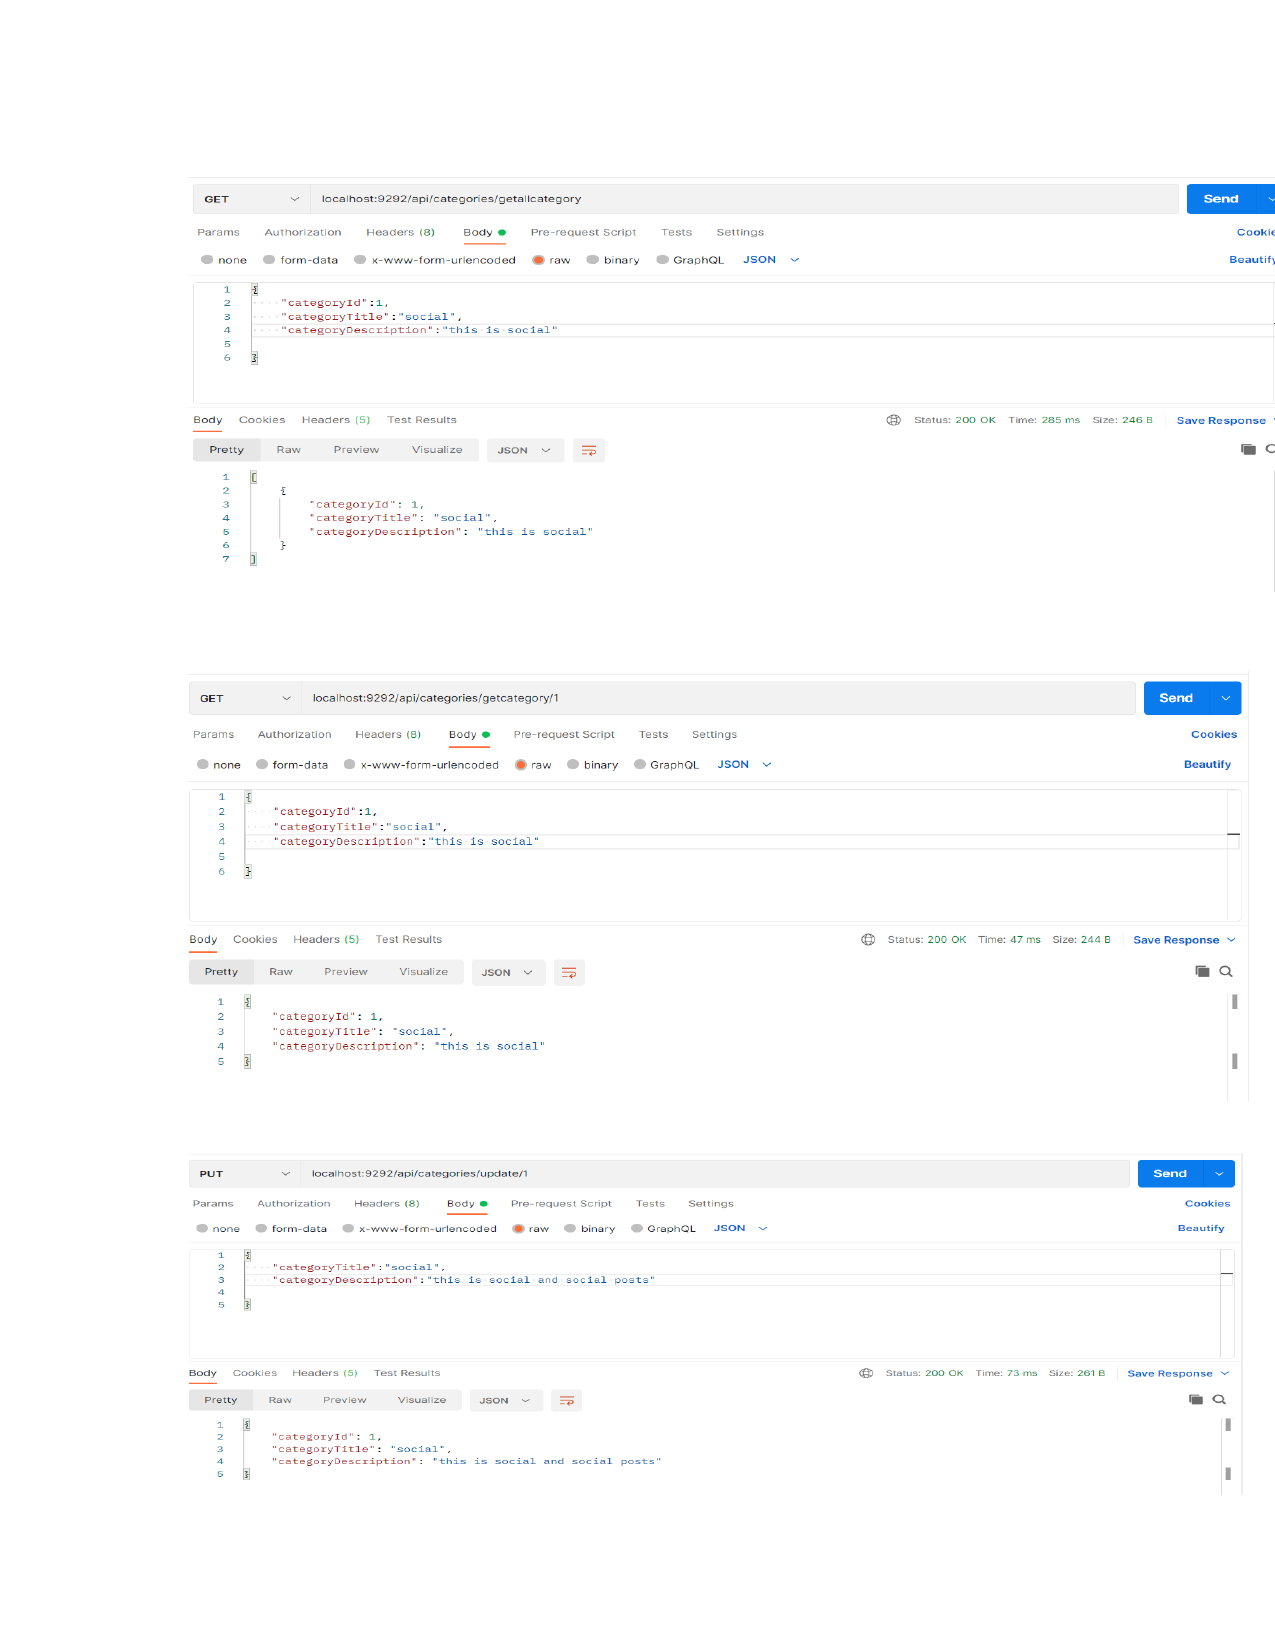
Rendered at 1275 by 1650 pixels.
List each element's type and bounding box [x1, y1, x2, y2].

picture [187, 176, 1275, 592]
picture [187, 1153, 1265, 1495]
picture [187, 671, 1260, 1101]
